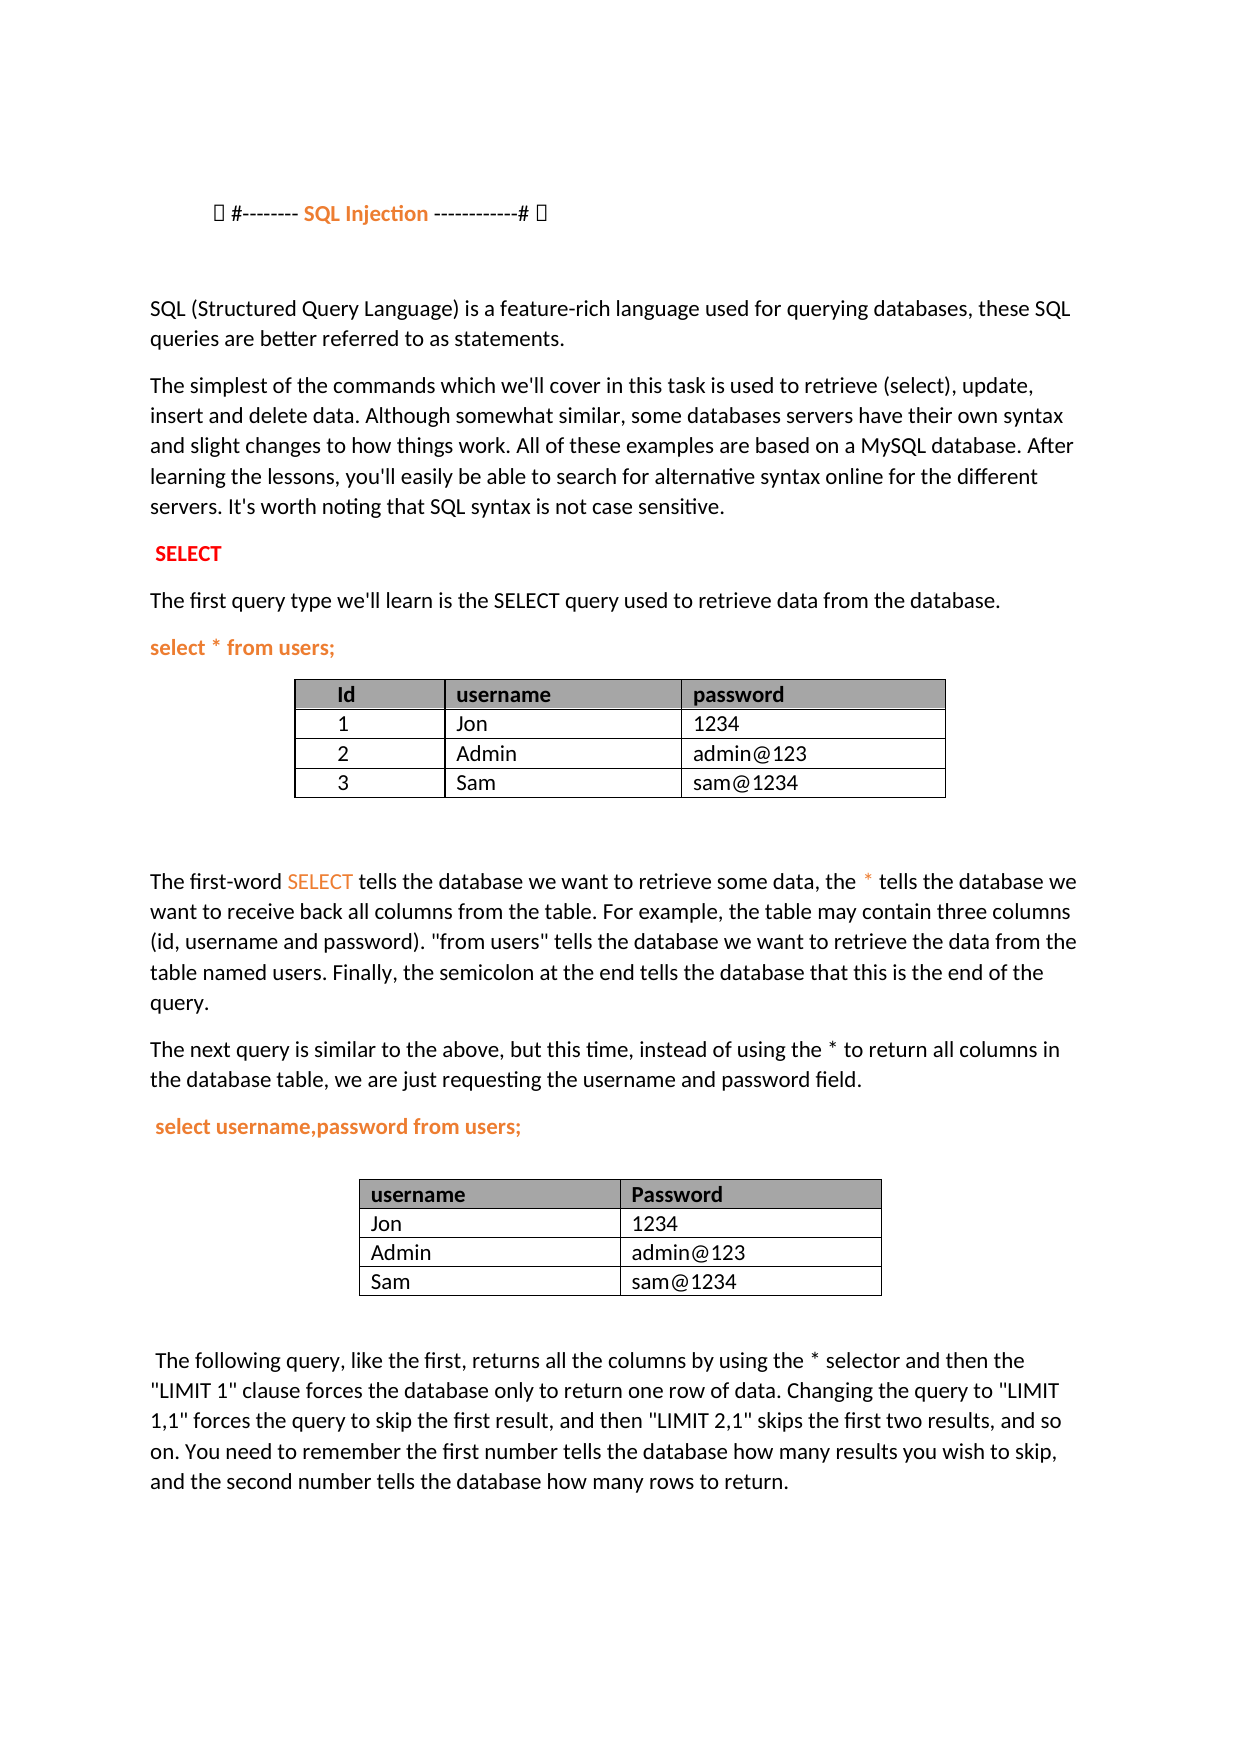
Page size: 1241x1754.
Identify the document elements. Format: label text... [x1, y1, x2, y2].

table_cell Sam [446, 769, 681, 797]
table_cell 1234 [682, 710, 945, 738]
table_header password [682, 680, 945, 708]
table_cell sam@1234 [621, 1267, 881, 1295]
table_cell Jon [446, 710, 681, 738]
table_cell sam@1234 [682, 769, 945, 797]
table_header Id [296, 680, 444, 708]
table_cell Admin [446, 739, 681, 767]
text select * from users; [150, 633, 1090, 661]
text The first query type we'll learn is the SELECT query used to retrieve data from the database. [150, 586, 1090, 614]
text SELECT [150, 539, 1090, 567]
table_cell 1 [296, 710, 444, 738]
table_header username [446, 680, 681, 708]
text select username,password from users; [150, 1112, 1090, 1140]
table_cell admin@123 [621, 1238, 881, 1266]
text The first-word SELECT tells the database we want to retrieve some data, the * tells the database we want to receive back all columns from the table. For example, the table may contain three columns (id, username and password). "from users" tells the database we want to retrieve the data from the table named users. Finally, the semicolon at the end tells the database that this is the end of the query. [150, 867, 1090, 1016]
table_cell Admin [360, 1238, 620, 1266]
text 💥️ #-------- SQL Injection ------------# 💥️ [150, 197, 1090, 228]
table_cell 3 [296, 769, 444, 797]
table_header username [360, 1180, 620, 1208]
text The next query is similar to the above, but this time, instead of using the * to return all columns in the database table, we are just requesting the username and password field. [150, 1035, 1090, 1093]
text The simplest of the commands which we'll cover in this task is used to retrieve (select), update, insert and delete data. Although somewhat similar, some databases servers have their own syntax and slight changes to how things work. All of these examples are based on a MySQL database. After learning the lessons, you'll easily be able to search for alternative syntax online for the different servers. It's worth noting that SQL syntax is not case sensitive. [150, 371, 1090, 520]
table_header Password [621, 1180, 881, 1208]
table_cell Sam [360, 1267, 620, 1295]
text The following query, like the first, returns all the columns by using the * selector and then the "LIMIT 1" clause forces the database only to return one row of data. Changing the query to "LIMIT 1,1" forces the query to skip the first result, and then "LIMIT 2,1" skips the first two results, and so on. You need to remember the first number tells the database how many results you wish to skip, and the second number tells the database how many rows to return. [150, 1346, 1090, 1495]
table_cell Jon [360, 1209, 620, 1237]
table_cell 2 [296, 739, 444, 767]
text SQL (Structured Query Language) is a feature-rich language used for querying databases, these SQL queries are better referred to as statements. [150, 294, 1090, 352]
table_cell 1234 [621, 1209, 881, 1237]
table_cell admin@123 [682, 739, 945, 767]
